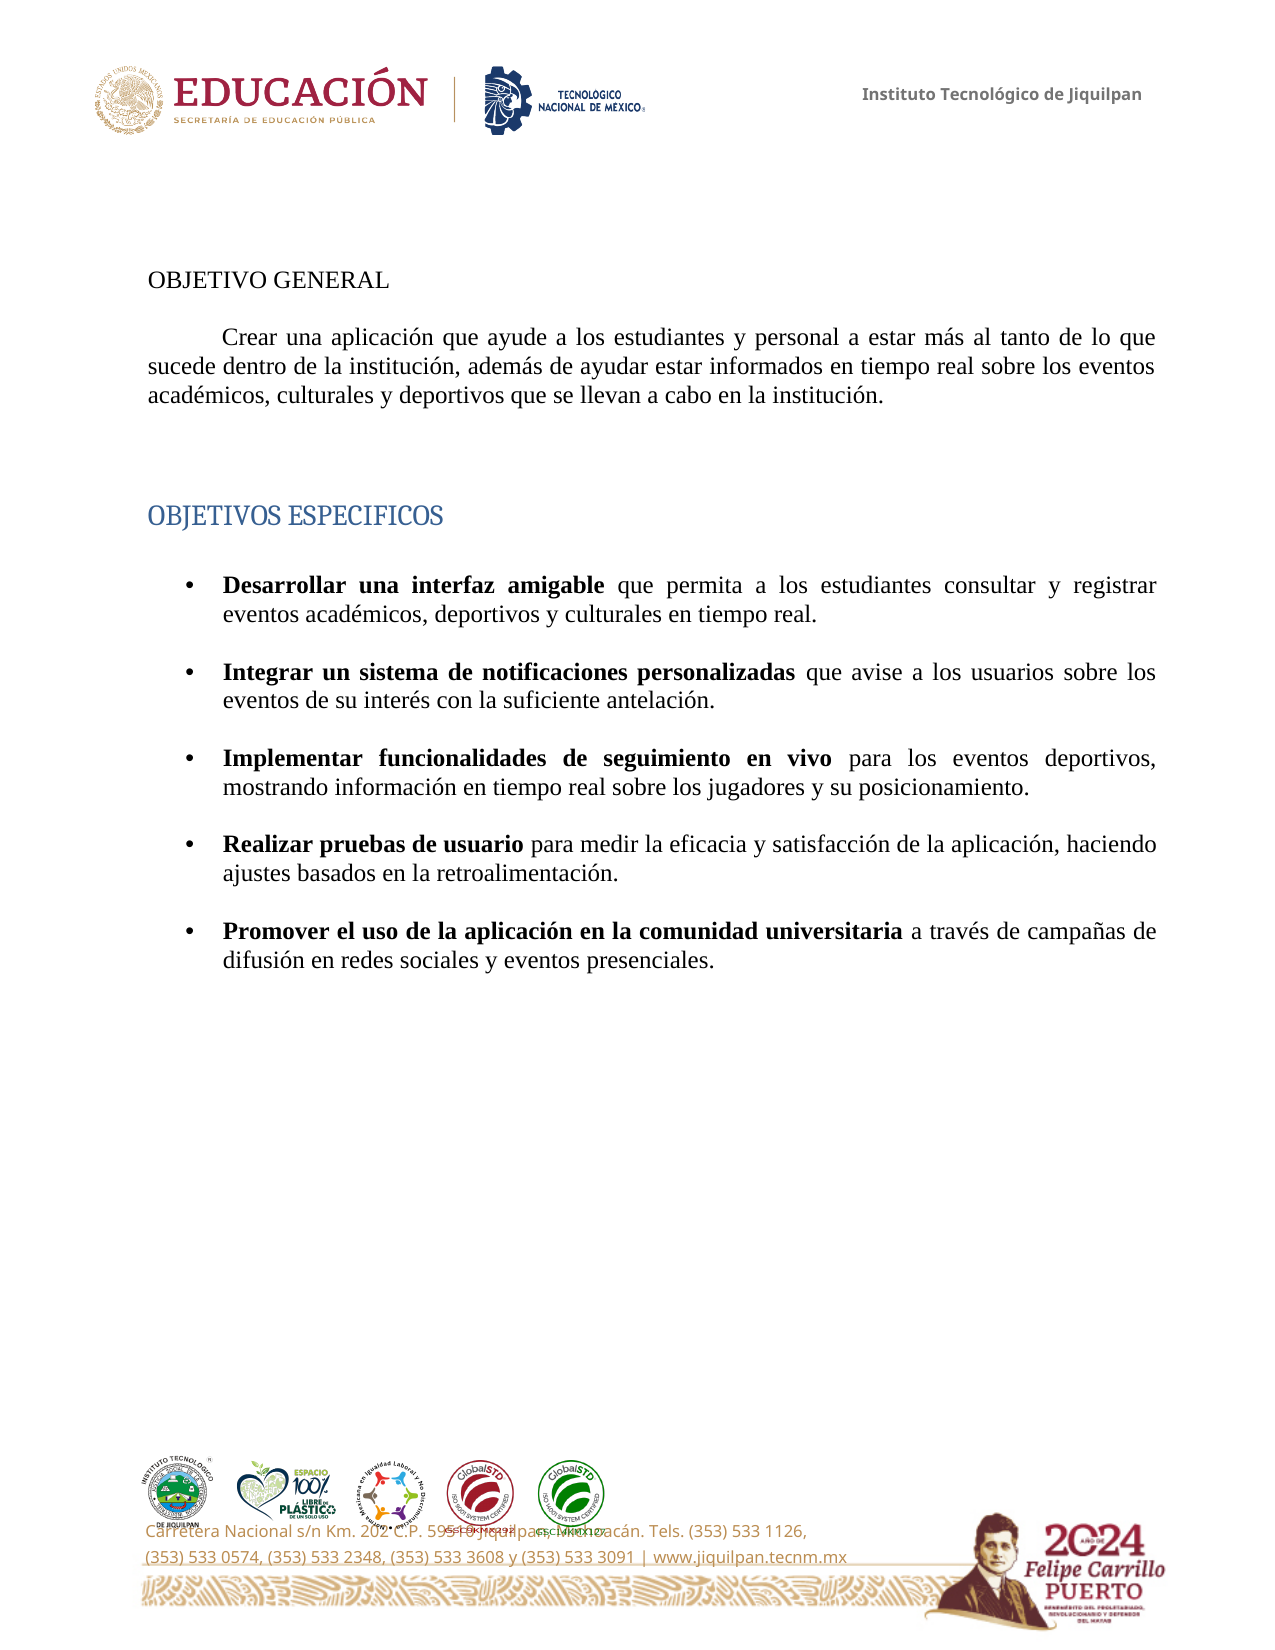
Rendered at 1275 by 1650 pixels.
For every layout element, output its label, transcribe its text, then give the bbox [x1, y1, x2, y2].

text OBJETIVOS ESPECIFICOS [148, 499, 1157, 533]
text OBJETIVO GENERAL [148, 265, 1157, 294]
list Integrar un sistema de notificaciones personalizadas que avise a los usuarios sobre los eventos de su interés con la suficiente antelación. [185, 657, 1157, 714]
list Desarrollar una interfaz amigable que permita a los estudiantes consultar y registrar eventos académicos, deportivos y culturales en tiempo real. [185, 570, 1157, 628]
list Realizar pruebas de usuario para medir la eficacia y satisfacción de la aplicación, haciendo ajustes basados en la retroalimentación. [185, 829, 1157, 887]
text Crear una aplicación que ayude a los estudiantes y personal a estar más al tanto de lo que sucede dentro de la institución, además de ayudar estar informados en tiempo real sobre los eventos académicos, culturales y deportivos que se llevan a cabo en la institución. [148, 322, 1157, 409]
list Implementar funcionalidades de seguimiento en vivo para los eventos deportivos, mostrando información en tiempo real sobre los jugadores y su posicionamiento. [185, 743, 1157, 801]
picture [95, 66, 646, 135]
picture [24, 1454, 1275, 1650]
list Promover el uso de la aplicación en la comunidad universitaria a través de campañas de difusión en redes sociales y eventos presenciales. [185, 916, 1157, 973]
